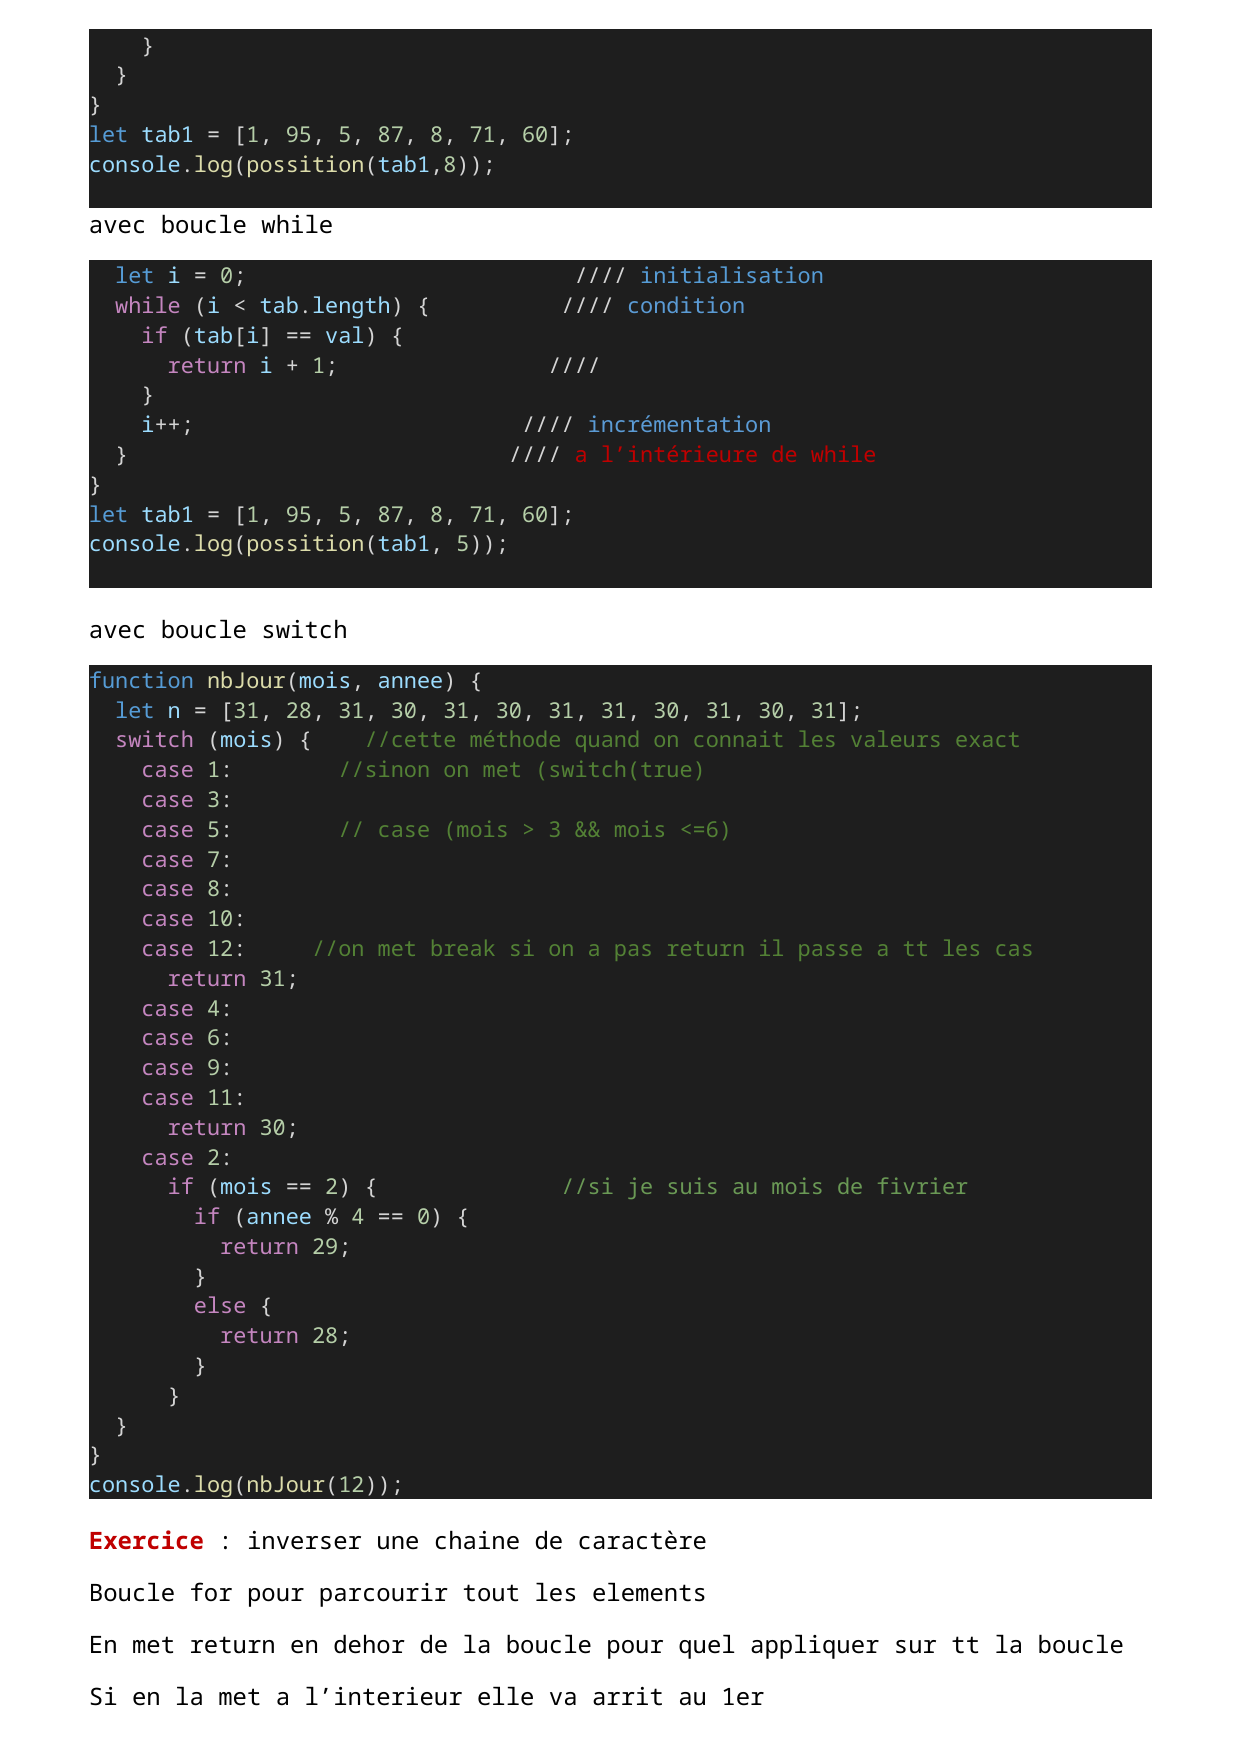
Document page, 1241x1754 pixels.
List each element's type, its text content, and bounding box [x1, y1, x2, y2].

text case 1: //sinon on met (switch(true) [89, 754, 1152, 784]
text case 8: [89, 873, 1152, 903]
text case 6: [89, 1022, 1152, 1052]
text Boucle for pour parcourir tout les elements [89, 1576, 1152, 1608]
text } [89, 1380, 1152, 1409]
text switch (mois) { //cette méthode quand on connait les valeurs exact [89, 724, 1152, 754]
text if (mois == 2) { //si je suis au mois de fivrier [89, 1171, 1152, 1201]
text case 12: //on met break si on a pas return il passe a tt les cas [89, 933, 1152, 963]
text } [89, 1261, 1152, 1290]
text let tab1 = [1, 95, 5, 87, 8, 71, 60]; [89, 498, 1152, 528]
text } [89, 1439, 1152, 1469]
text avec boucle while [89, 208, 1152, 241]
text case 2: [89, 1141, 1152, 1171]
text return 30; [89, 1112, 1152, 1141]
text else { [89, 1290, 1152, 1320]
text } [89, 89, 1152, 119]
text } [89, 29, 1152, 59]
text if (annee % 4 == 0) { [89, 1201, 1152, 1231]
text console.log(possition(tab1,8)); [89, 149, 1152, 178]
text return i + 1; //// [89, 349, 1152, 379]
text } [89, 469, 1152, 498]
text } [89, 59, 1152, 89]
text return 29; [89, 1231, 1152, 1261]
text let tab1 = [1, 95, 5, 87, 8, 71, 60]; [89, 119, 1152, 149]
text } [89, 1409, 1152, 1439]
text if (tab[i] == val) { [89, 320, 1152, 349]
text let n = [31, 28, 31, 30, 31, 30, 31, 31, 30, 31, 30, 31]; [89, 694, 1152, 724]
text while (i < tab.length) { //// condition [89, 290, 1152, 320]
text case 11: [89, 1082, 1152, 1112]
text return 31; [89, 963, 1152, 992]
text } [89, 379, 1152, 409]
text console.log(nbJour(12)); [89, 1469, 1152, 1499]
text case 4: [89, 992, 1152, 1022]
text } [89, 1350, 1152, 1380]
text } //// a l’intérieure de while [89, 439, 1152, 469]
text let i = 0; //// initialisation [89, 260, 1152, 290]
text Si en la met a l’interieur elle va arrit au 1er [89, 1679, 1152, 1712]
text case 10: [89, 903, 1152, 933]
text i++; //// incrémentation [89, 409, 1152, 439]
text case 5: // case (mois > 3 && mois <=6) [89, 814, 1152, 843]
text console.log(possition(tab1, 5)); [89, 528, 1152, 558]
text En met return en dehor de la boucle pour quel appliquer sur tt la boucle [89, 1628, 1152, 1660]
text avec boucle switch [89, 613, 1152, 646]
text Exercice : inverser une chaine de caractère [89, 1524, 1152, 1557]
text case 9: [89, 1052, 1152, 1082]
text function nbJour(mois, annee) { [89, 665, 1152, 694]
text return 28; [89, 1320, 1152, 1350]
text case 7: [89, 843, 1152, 873]
text case 3: [89, 784, 1152, 814]
